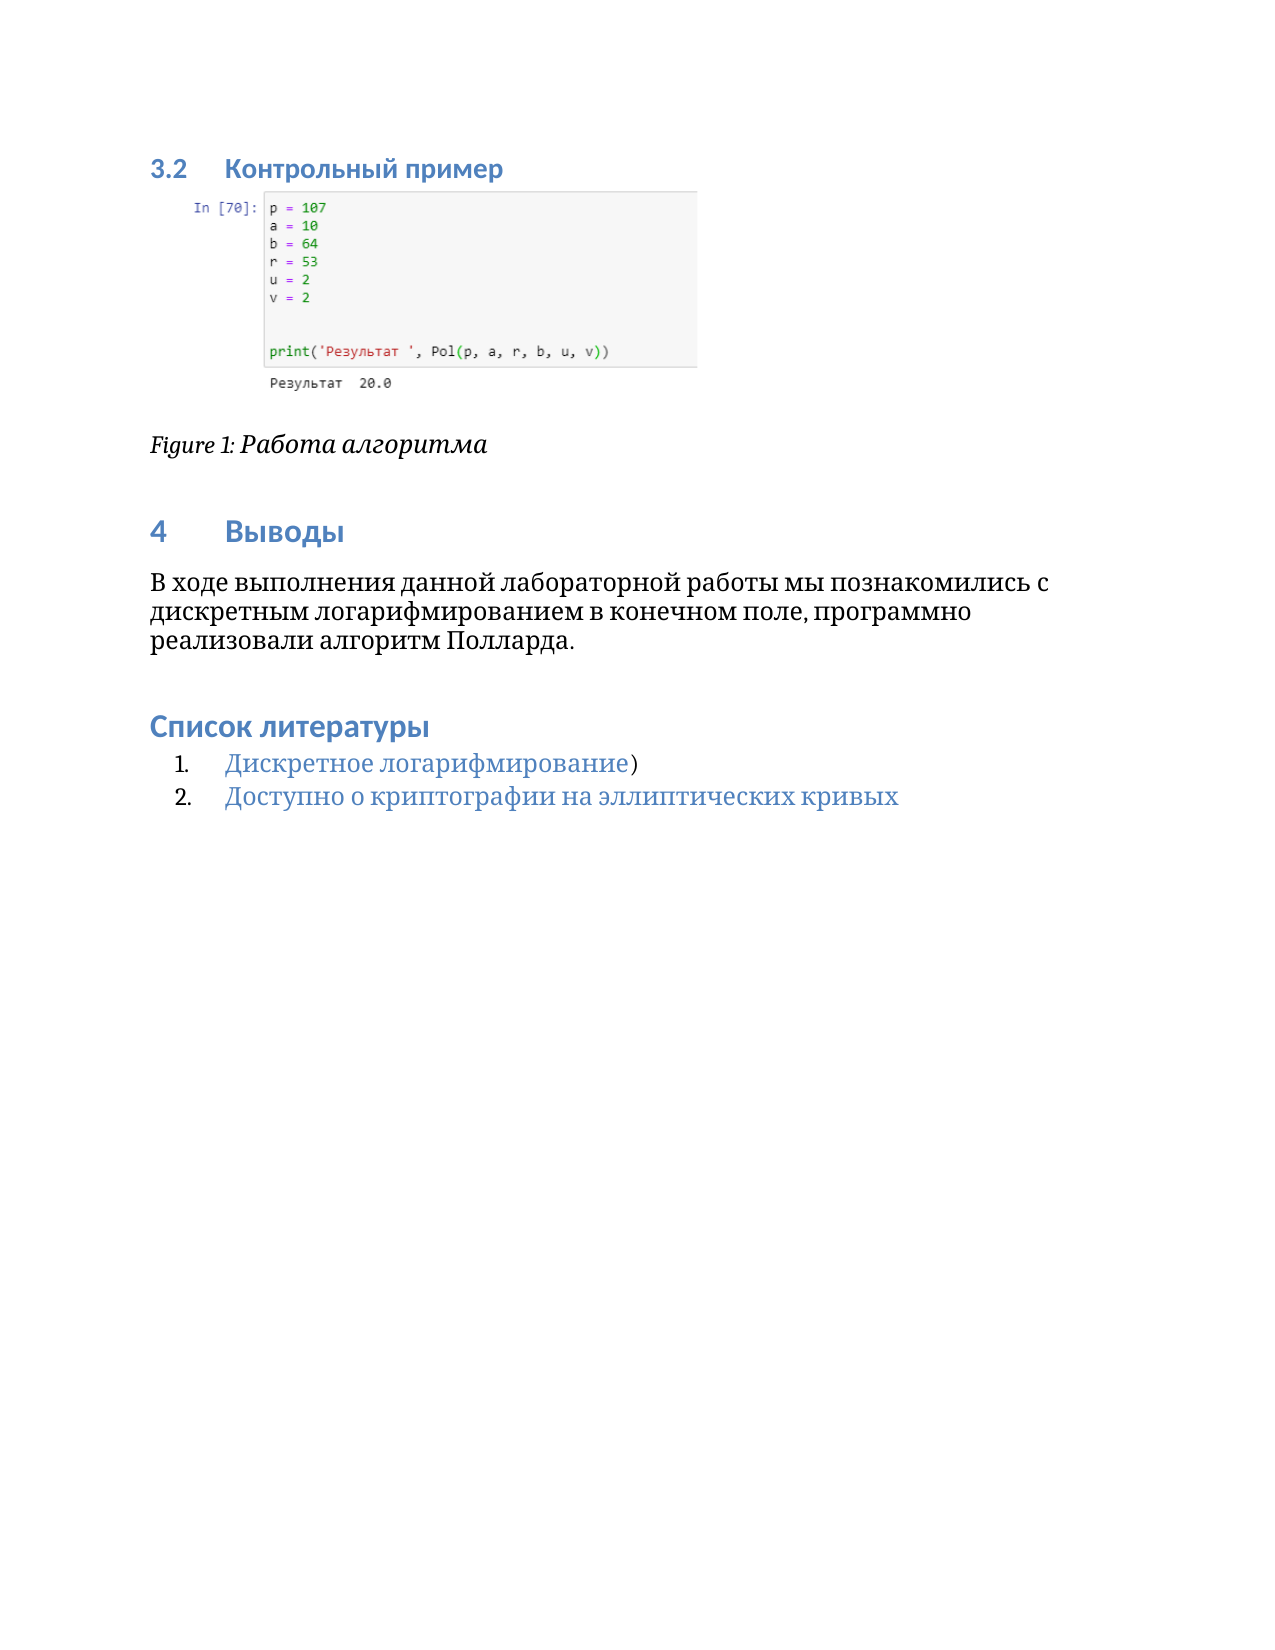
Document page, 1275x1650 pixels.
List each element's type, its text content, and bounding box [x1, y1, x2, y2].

list Доступно о криптографии на эллиптических кривых [175, 782, 1125, 811]
text Figure 1: Работа алгоритма [150, 431, 1125, 460]
subtitle 4 Выводы [150, 510, 1125, 550]
picture [168, 185, 698, 410]
text В ходе выполнения данной лабораторной работы мы познакомились с дискретным логарифмированием в конечном поле, программно реализовали алгоритм Полларда. [150, 569, 1125, 655]
list Дискретное логарифмирование) [175, 750, 1125, 779]
subtitle 3.2 Контрольный пример [150, 150, 1125, 186]
subtitle Список литературы [150, 705, 1125, 746]
